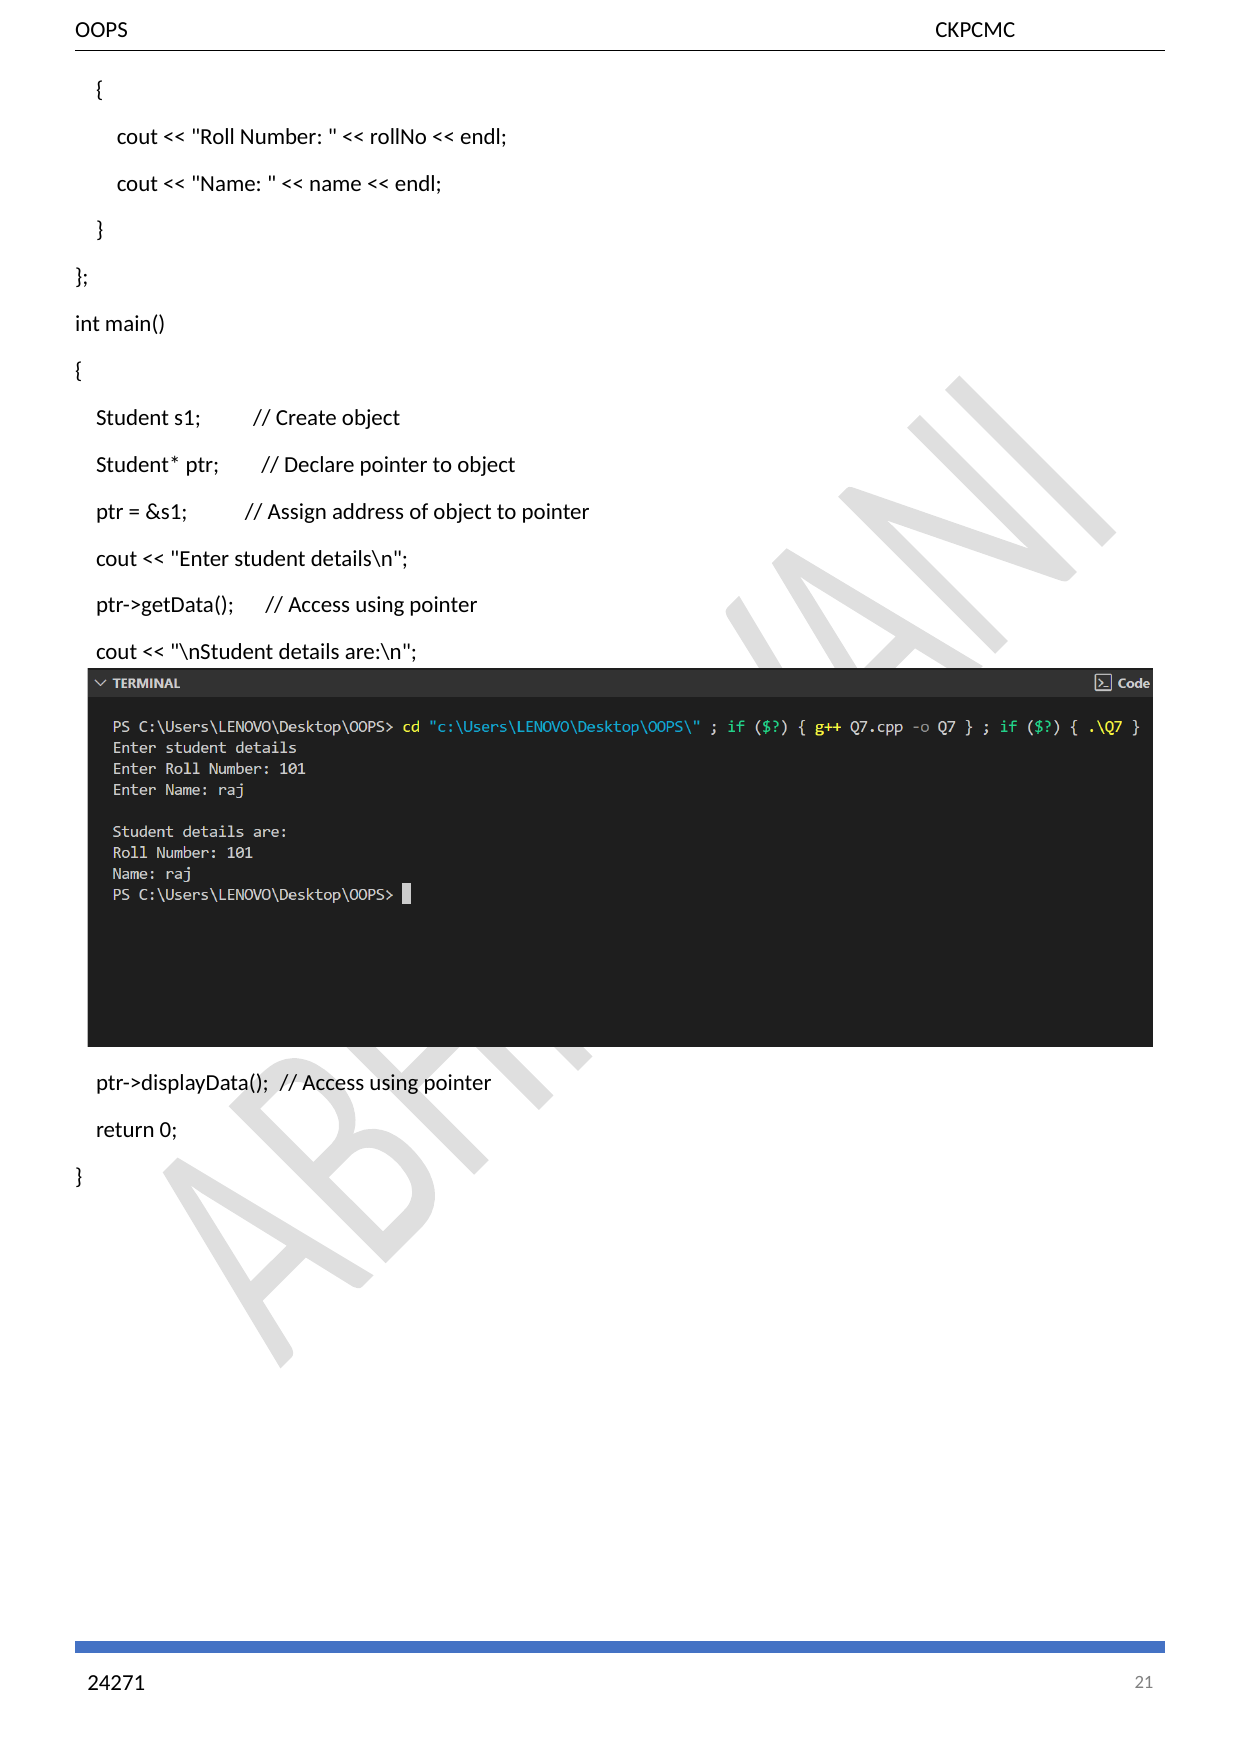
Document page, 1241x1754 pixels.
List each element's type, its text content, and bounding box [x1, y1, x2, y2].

text ptr->getData(); // Access using pointer [75, 591, 1165, 619]
text cout << "\nStudent details are:\n"; [75, 637, 1165, 666]
text cout << "Enter student details\n"; [75, 544, 1165, 572]
text return 0; [75, 1115, 1165, 1143]
text } [75, 1162, 1165, 1190]
text cout << "Name: " << name << endl; [75, 169, 1165, 197]
text { [75, 75, 1165, 103]
text }; [75, 262, 1165, 291]
text { [75, 356, 1165, 384]
picture [87, 668, 1153, 1047]
text ptr = &s1; // Assign address of object to pointer [75, 497, 1165, 525]
text Student s1; // Create object [75, 403, 1165, 431]
text int main() [75, 309, 1165, 337]
text cout << "Roll Number: " << rollNo << endl; [75, 122, 1165, 150]
text } [75, 216, 1165, 244]
text Student* ptr; // Declare pointer to object [75, 450, 1165, 478]
